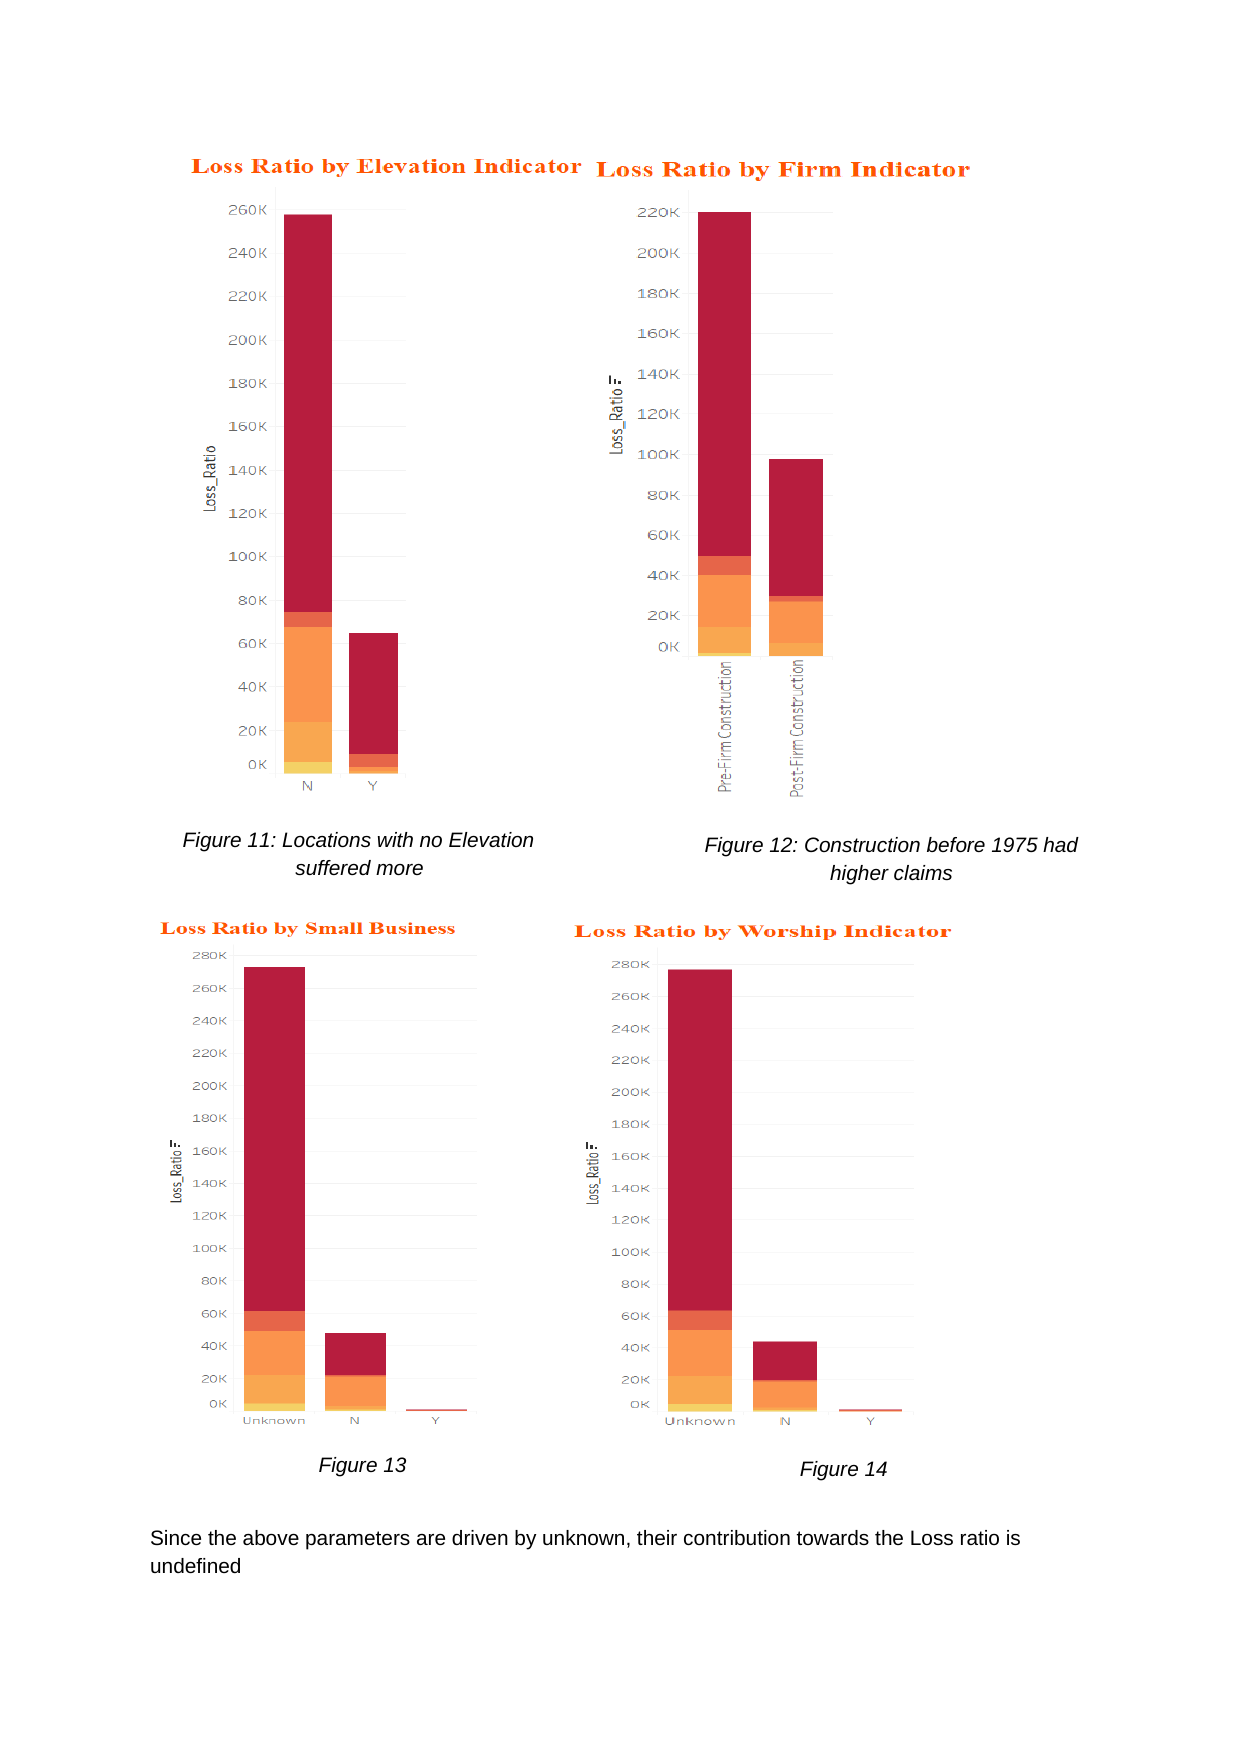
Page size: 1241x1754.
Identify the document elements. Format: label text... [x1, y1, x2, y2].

picture [150, 916, 957, 1434]
text Since the above parameters are driven by unknown, their contribution towards the Loss ratio is undefined [150, 1526, 1090, 1578]
picture [184, 150, 970, 801]
